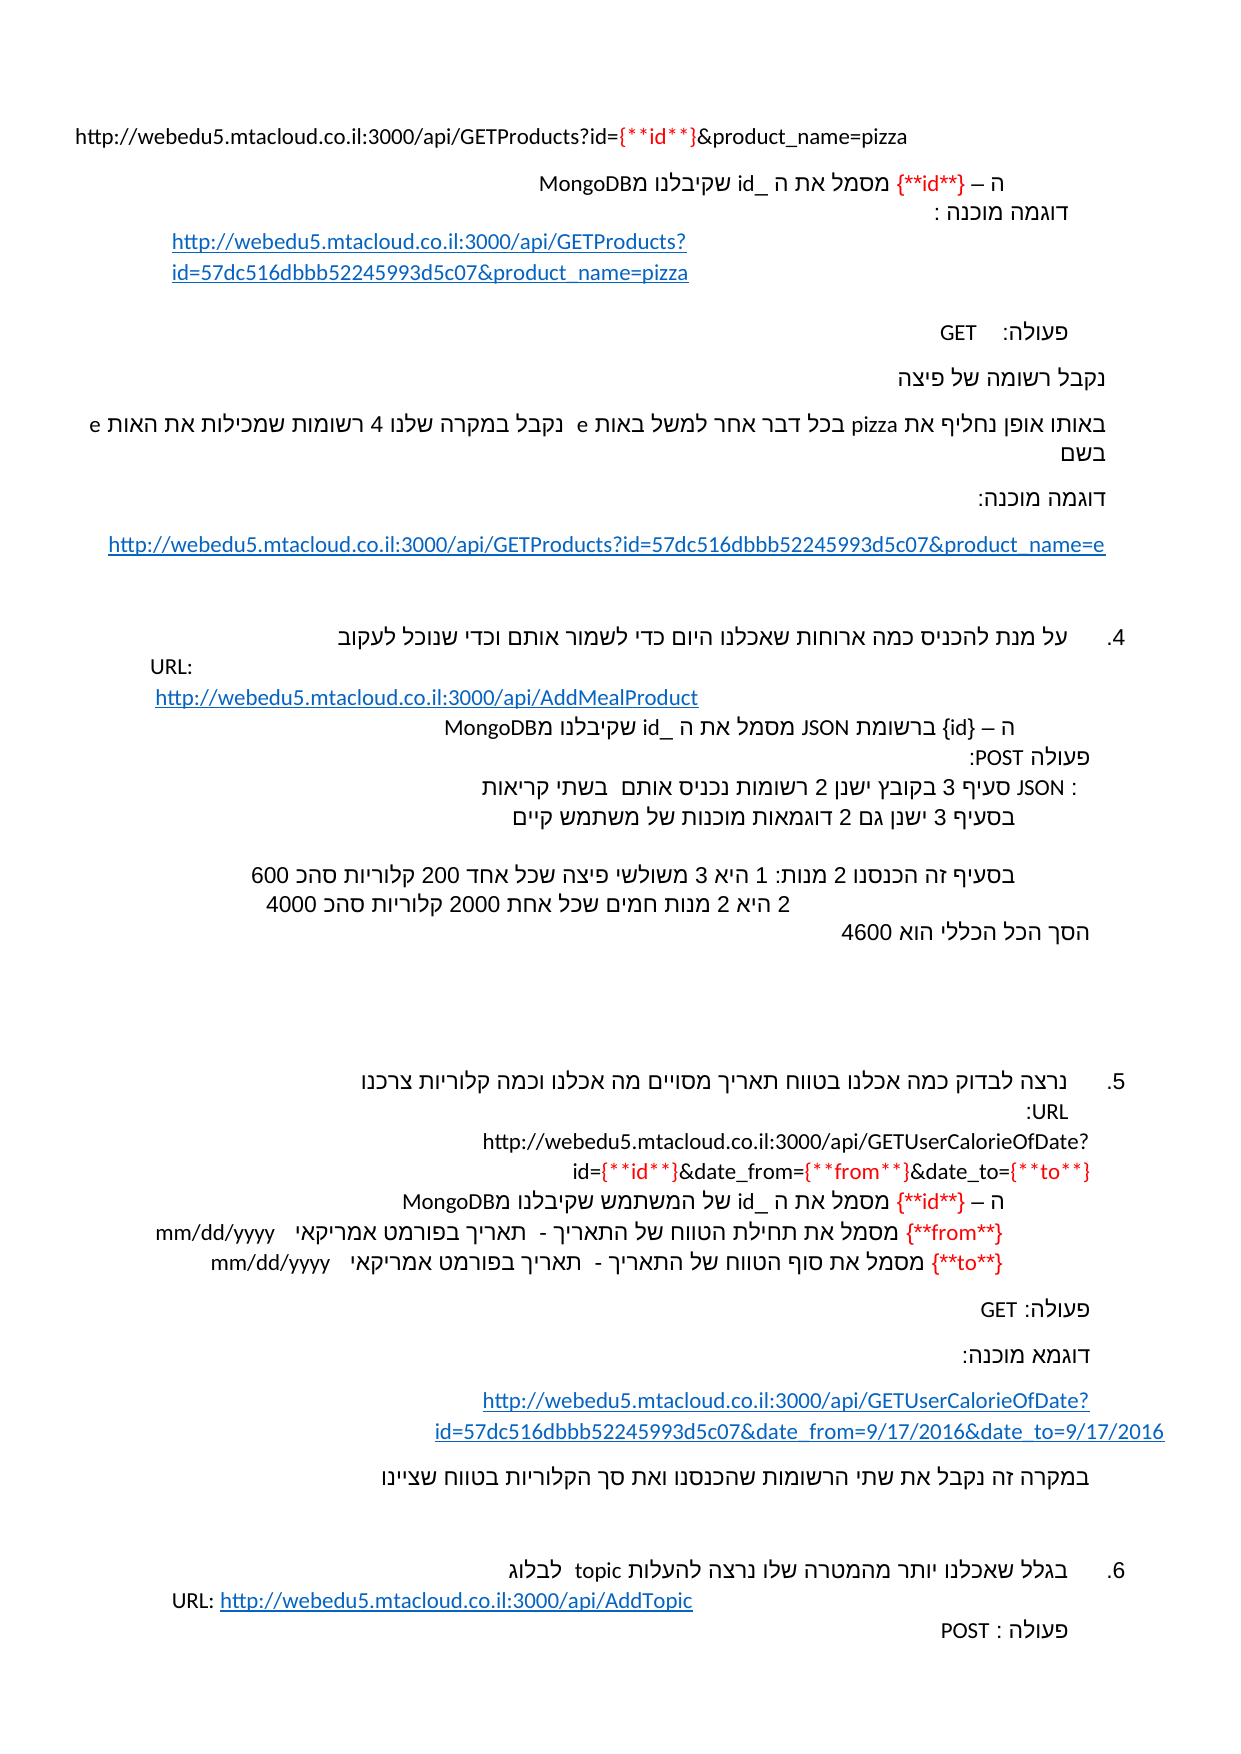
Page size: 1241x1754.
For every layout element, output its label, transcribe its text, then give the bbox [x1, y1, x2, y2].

list {**to**} מסמל את סוף הטווח של התאריך - תאריך בפורמט אמריקאי mm/dd/yyyy [75, 1248, 1069, 1276]
list בסעיף זה הכנסנו 2 מנות: 1 היא 3 משולשי פיצה שכל אחד 200 קלוריות סהכ 600 [75, 862, 1090, 888]
text http://webedu5.mtacloud.co.il:3000/api/GETProducts?id={**id**}&product_name=pizza [75, 122, 1165, 150]
list URL: [150, 652, 1165, 681]
list 2 היא 2 מנות חמים שכל אחת 2000 קלוריות סהכ 4000 [75, 891, 1090, 917]
list פעולה : POST [75, 1616, 1069, 1644]
list הסך הכל הכללי הוא 4600 [75, 919, 1090, 945]
text http://webedu5.mtacloud.co.il:3000/api/GETProducts?id=57dc516dbbb52245993d5c07&product_name=e [75, 530, 1106, 558]
text דוגמא מוכנה: [75, 1342, 1165, 1368]
list ה – {**id**} מסמל את ה _id שקיבלנו מMongoDB [75, 169, 1069, 197]
list {**from**} מסמל את תחילת הטווח של התאריך - תאריך בפורמט אמריקאי mm/dd/yyyy [75, 1218, 1069, 1246]
list בגלל שאכלנו יותר מהמטרה שלו נרצה להעלות topic לבלוג [75, 1556, 1106, 1584]
list על מנת להכניס כמה ארוחות שאכלנו היום כדי לשמור אותם וכדי שנוכל לעקוב [75, 624, 1106, 650]
text במקרה זה נקבל את שתי הרשומות שהכנסנו ואת סך הקלוריות בטווח שציינו [75, 1464, 1165, 1490]
text דוגמה מוכנה: [75, 485, 1106, 512]
list דוגמה מוכנה : [75, 199, 1069, 225]
list פעולה: GET [75, 318, 1069, 346]
list נרצה לבדוק כמה אכלנו בטווח תאריך מסויים מה אכלנו וכמה קלוריות צרכנו [75, 1068, 1106, 1095]
text נקבל רשומה של פיצה [75, 365, 1106, 391]
list ה – {id} ברשומת JSON מסמל את ה _id שקיבלנו מMongoDB [75, 713, 1090, 741]
list : JSON סעיף 3 בקובץ ישנן 2 רשומות נכניס אותם בשתי קריאות [75, 773, 1090, 801]
text http://webedu5.mtacloud.co.il:3000/api/GETUserCalorieOfDate?id=57dc516dbbb52245993d5c07&date_from=9/17/2016&date_to=9/17/2016 [75, 1387, 1165, 1445]
text פעולה: GET [75, 1295, 1165, 1323]
list URL: [75, 1097, 1069, 1125]
list URL: http://webedu5.mtacloud.co.il:3000/api/AddTopic [172, 1586, 1165, 1614]
text באותו אופן נחליף את pizza בכל דבר אחר למשל באות e נקבל במקרה שלנו 4 רשומות שמכילות את האות e בשם [75, 410, 1106, 466]
list http://webedu5.mtacloud.co.il:3000/api/GETUserCalorieOfDate?id={**id**}&date_from={**from**}&date_to={**to**} [75, 1127, 1090, 1185]
list בסעיף 3 ישנן גם 2 דוגמאות מוכנות של משתמש קיים [75, 803, 1090, 830]
list http://webedu5.mtacloud.co.il:3000/api/GETProducts?id=57dc516dbbb52245993d5c07&product_name=pizza [172, 227, 1165, 286]
list ה – {**id**} מסמל את ה _id של המשתמש שקיבלנו מMongoDB [75, 1187, 1069, 1215]
list http://webedu5.mtacloud.co.il:3000/api/AddMealProduct [150, 683, 1165, 711]
list פעולה POST: [75, 743, 1090, 771]
